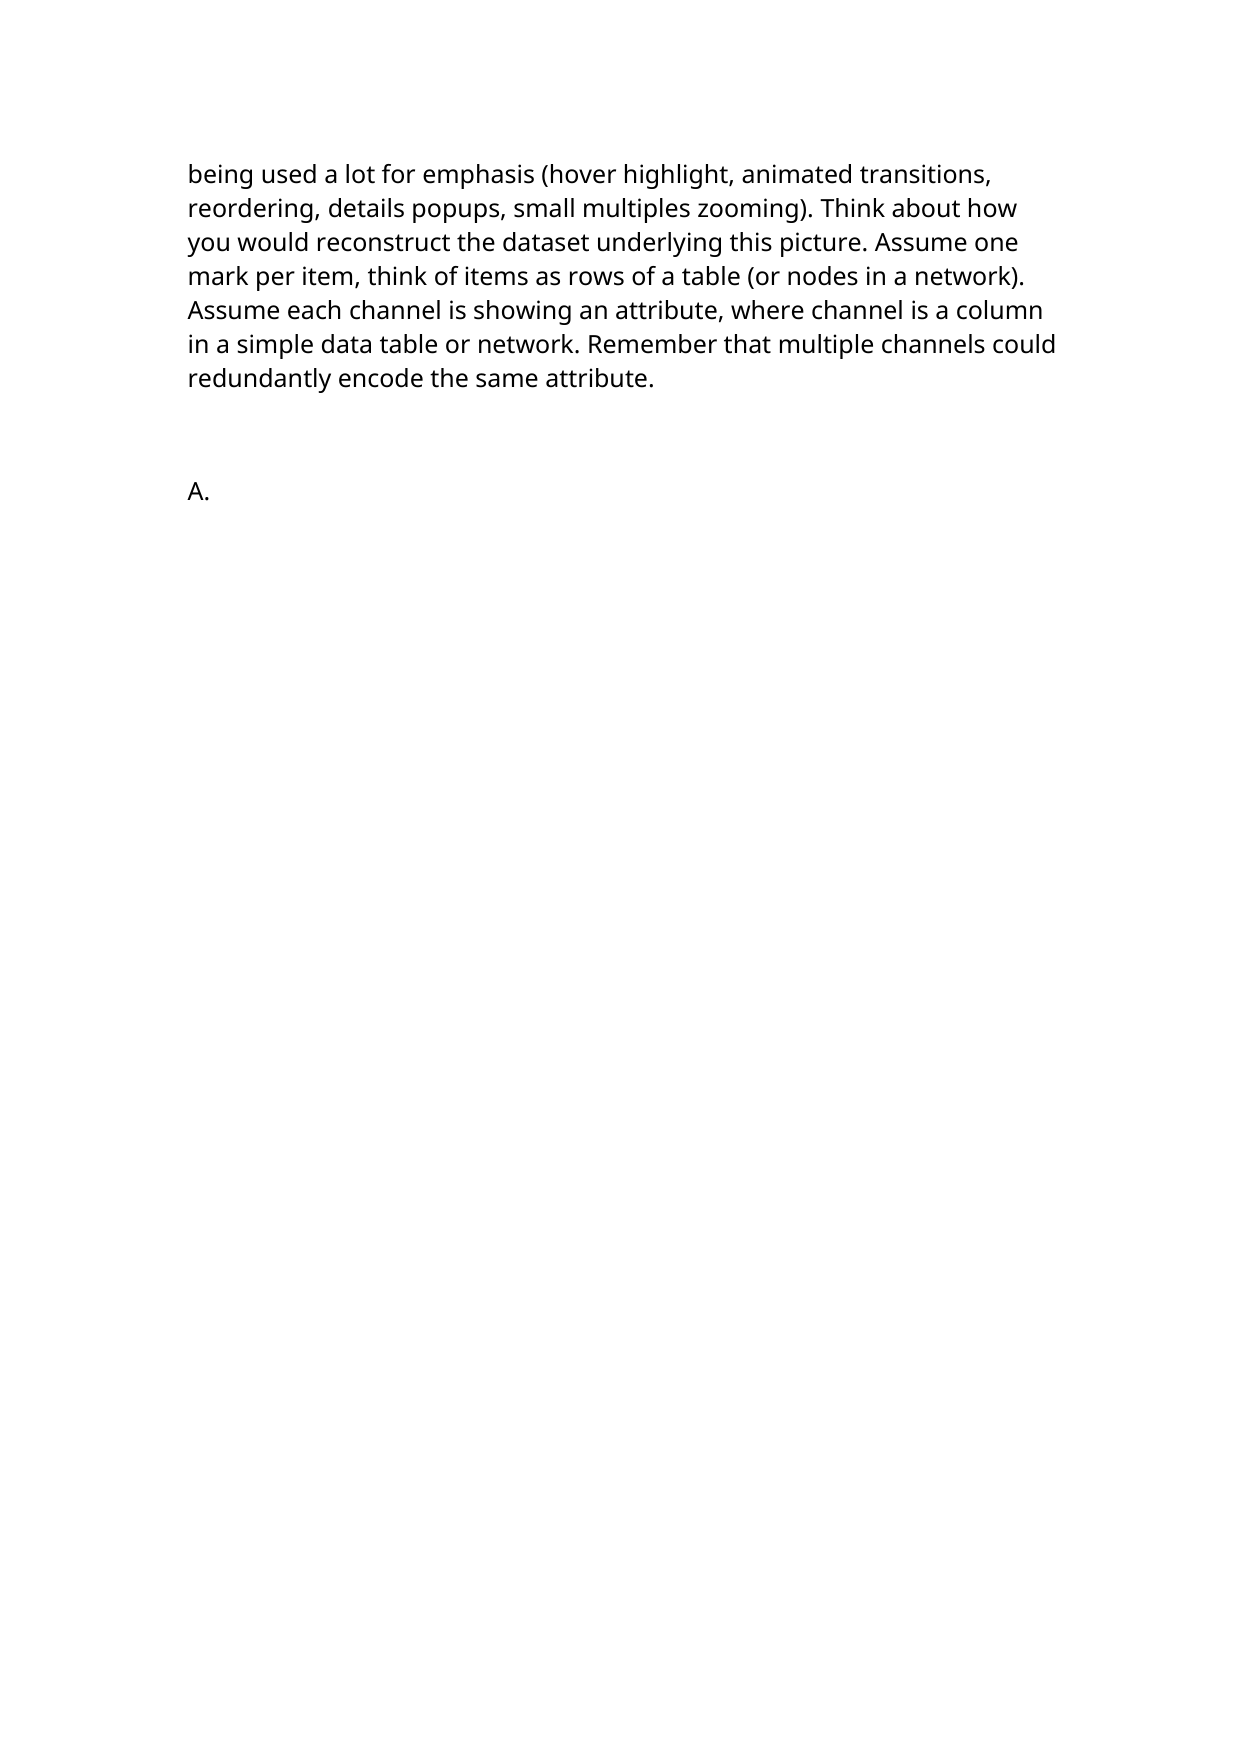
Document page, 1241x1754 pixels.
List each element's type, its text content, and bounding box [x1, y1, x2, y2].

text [187, 156, 1058, 395]
text A. [187, 474, 1058, 508]
